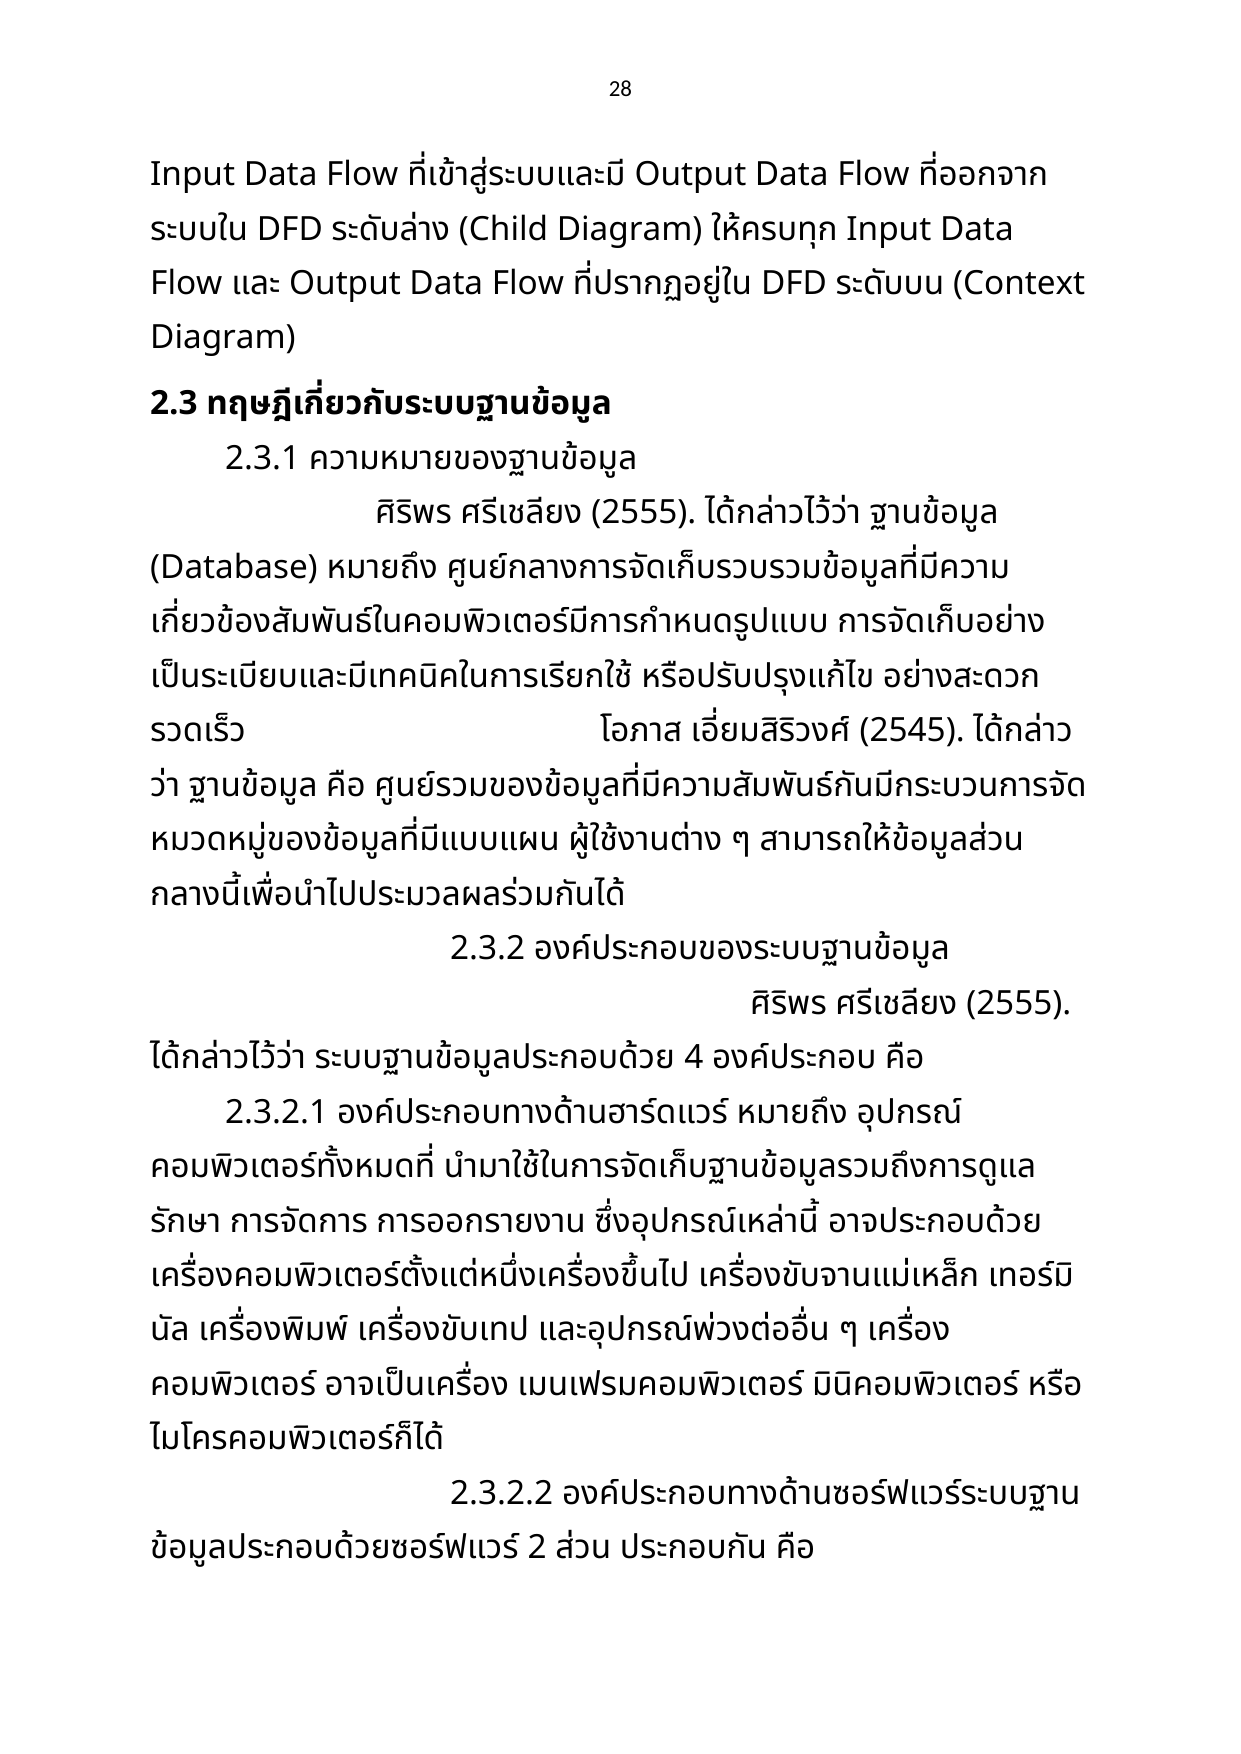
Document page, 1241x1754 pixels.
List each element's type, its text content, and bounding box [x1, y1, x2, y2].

text 2.3 ทฤษฎีเกี่ยวกับระบบฐานข้อมูล [150, 379, 1090, 429]
